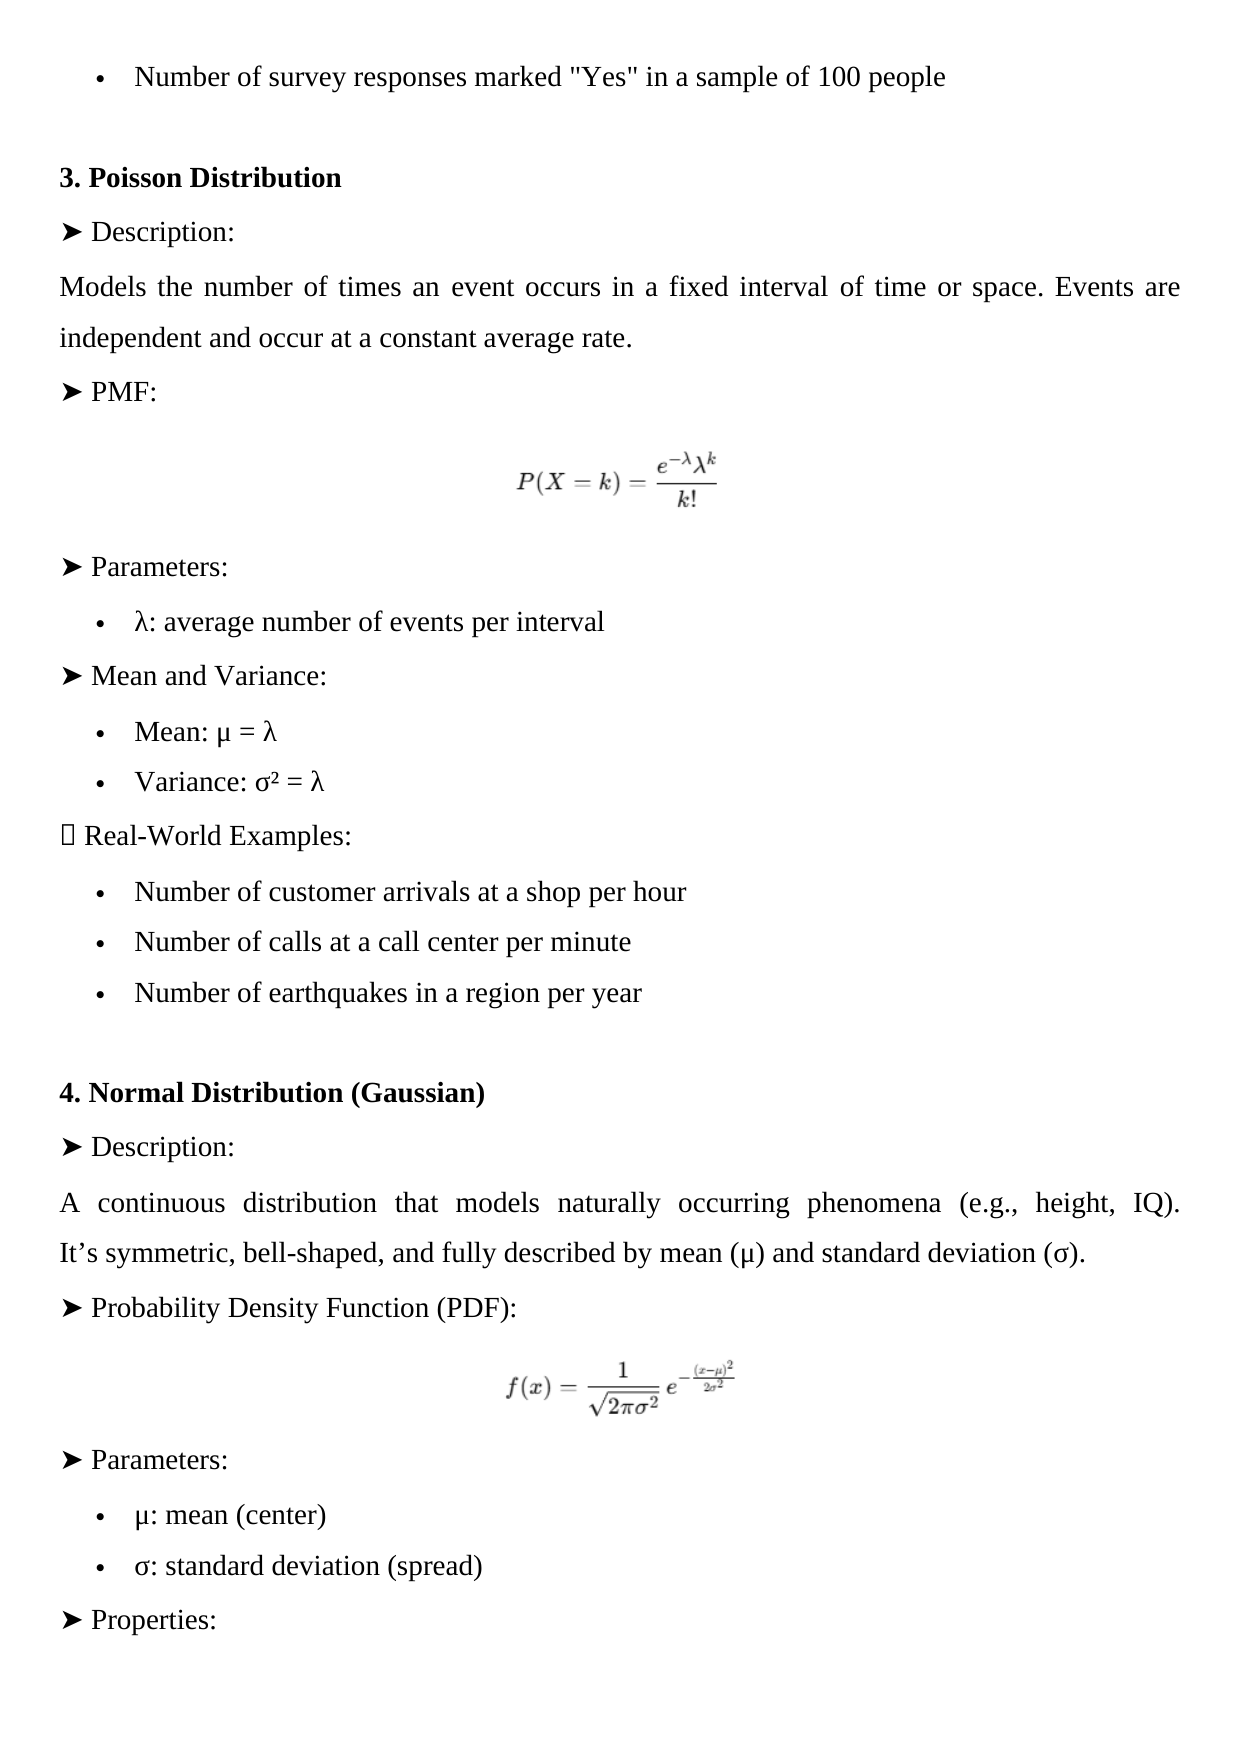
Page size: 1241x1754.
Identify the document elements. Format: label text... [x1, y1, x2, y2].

text A continuous distribution that models naturally occurring phenomena (e.g., height, IQ). It’s symmetric, bell-shaped, and fully described by mean (μ) and standard deviation (σ). [59, 1185, 1181, 1269]
text 4. Normal Distribution (Gaussian) [59, 1075, 1181, 1109]
picture [503, 429, 737, 531]
list μ: mean (center) [97, 1497, 1181, 1531]
text ➤ Mean and Variance: [59, 654, 1181, 694]
list Mean: μ = λ [97, 714, 1181, 748]
list Variance: σ² = λ [97, 764, 1181, 798]
text ➤ Description: [59, 1126, 1181, 1165]
picture [500, 1345, 740, 1424]
text ➤ PMF: [59, 370, 1181, 410]
list λ: average number of events per interval [97, 604, 1181, 638]
list Number of survey responses marked "Yes" in a sample of 100 people [97, 59, 1181, 93]
text 3. Poisson Distribution [59, 160, 1181, 193]
text ➤ Parameters: [59, 545, 1181, 584]
text ➤ Description: [59, 210, 1181, 250]
list Number of calls at a call center per minute [97, 924, 1181, 958]
text ➤ Probability Density Function (PDF): [59, 1286, 1181, 1326]
list σ: standard deviation (spread) [97, 1548, 1181, 1581]
list Number of earthquakes in a region per year [97, 975, 1181, 1008]
text ➤ Parameters: [59, 1438, 1181, 1478]
text ➤ Properties: [59, 1598, 1181, 1638]
text ✅ Real-World Examples: [59, 815, 1181, 854]
list Number of customer arrivals at a shop per hour [97, 874, 1181, 908]
text Models the number of times an event occurs in a fixed interval of time or space. Events are independent and occur at a constant average rate. [59, 269, 1181, 353]
